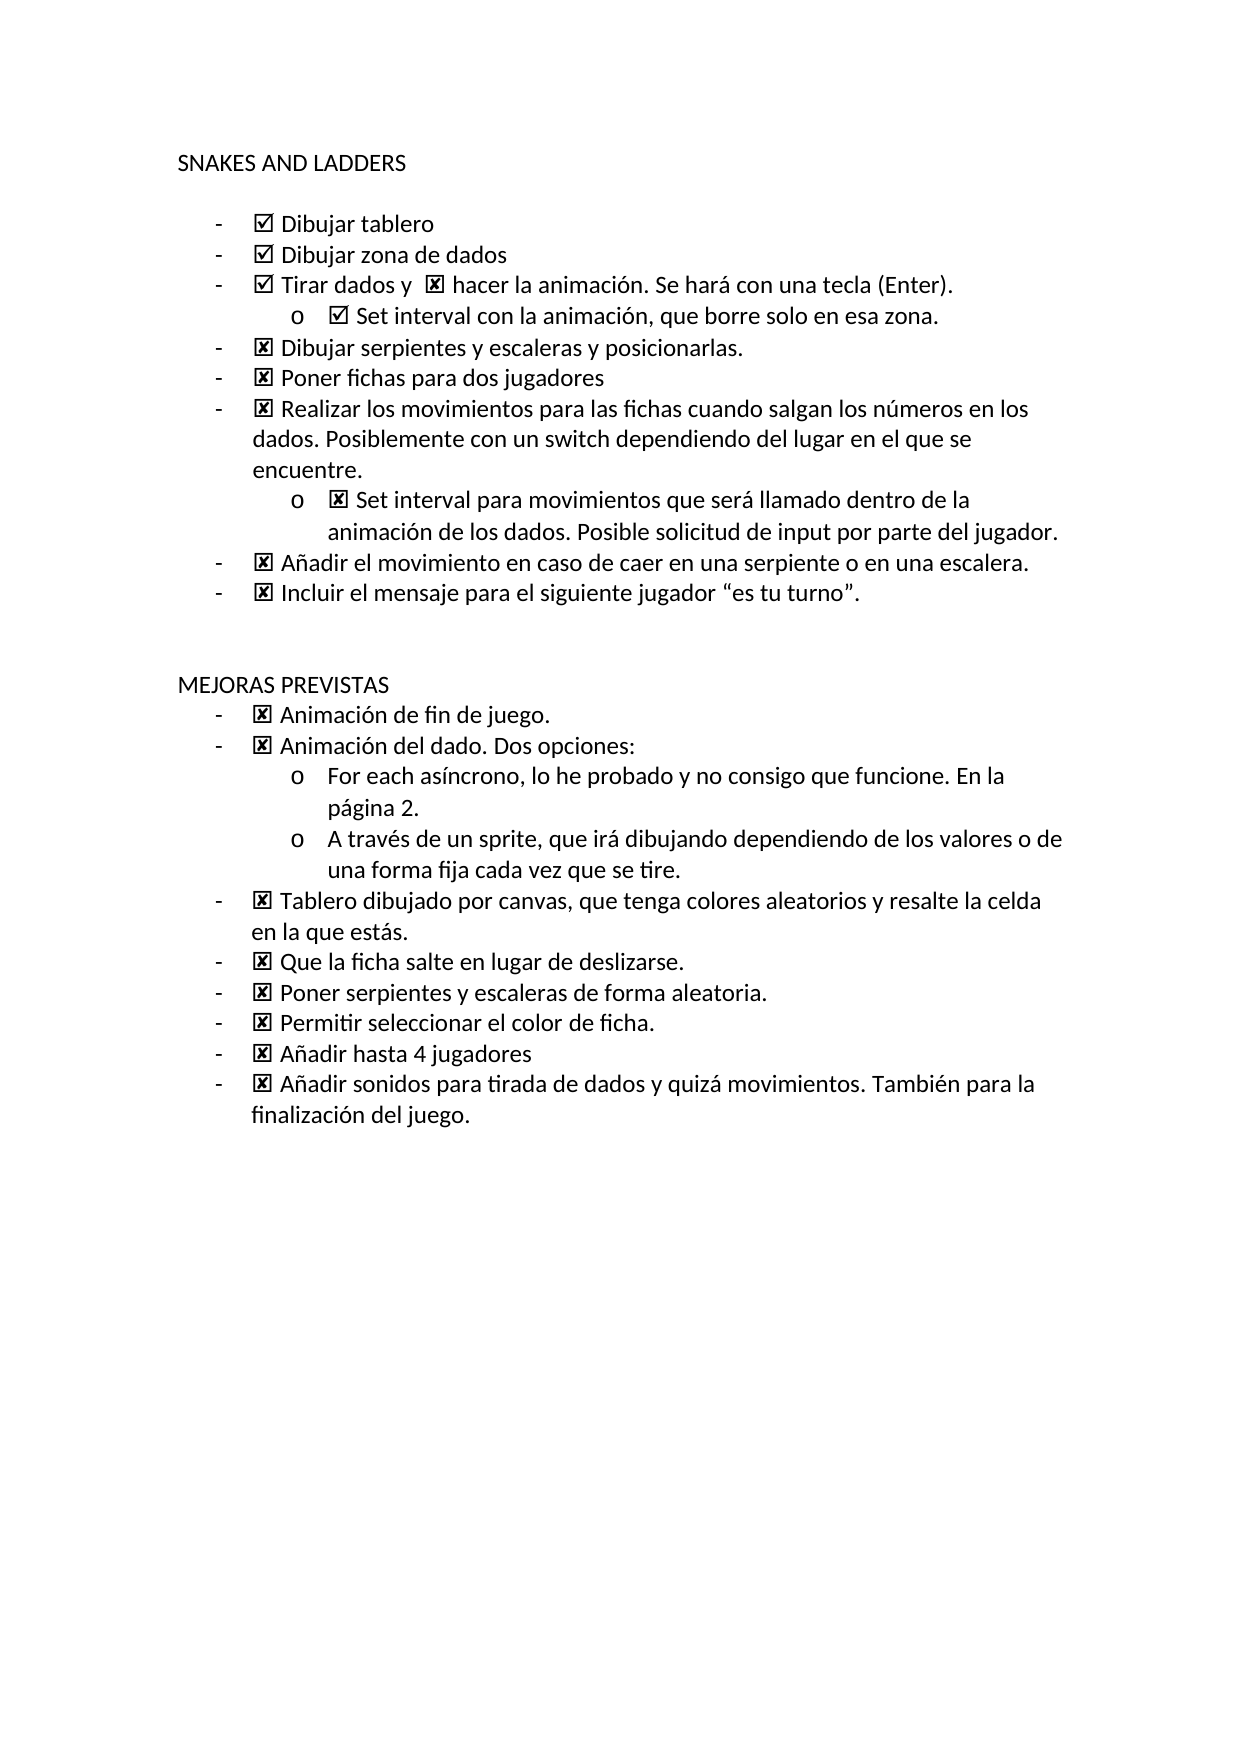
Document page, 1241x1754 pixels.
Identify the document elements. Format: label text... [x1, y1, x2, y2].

list Incluir el mensaje para el siguiente jugador “es tu turno”. [215, 577, 1063, 608]
list For each asíncrono, lo he probado y no consigo que funcione. En la página 2. [290, 761, 1063, 823]
list Tirar dados y hacer la animación. Se hará con una tecla (Enter). [215, 270, 1063, 300]
list A través de un sprite, que irá dibujando dependiendo de los valores o de una forma fija cada vez que se tire. [290, 823, 1063, 885]
list Dibujar serpientes y escaleras y posicionarlas. [215, 332, 1063, 362]
list Añadir hasta 4 jugadores [215, 1038, 1063, 1068]
list Poner serpientes y escaleras de forma aleatoria. [215, 977, 1063, 1007]
list Añadir el movimiento en caso de caer en una serpiente o en una escalera. [215, 547, 1063, 577]
list Animación de fin de juego. [215, 699, 1063, 730]
text MEJORAS PREVISTAS [177, 669, 1063, 699]
list Dibujar zona de dados [215, 239, 1063, 270]
text SNAKES AND LADDERS [177, 148, 1063, 178]
list Permitir seleccionar el color de ficha. [215, 1007, 1063, 1038]
list Set interval para movimientos que será llamado dentro de la animación de los dados. Posible solicitud de input por parte del jugador. [290, 484, 1063, 547]
list Poner fichas para dos jugadores [215, 362, 1063, 393]
list Tablero dibujado por canvas, que tenga colores aleatorios y resalte la celda en la que estás. [215, 885, 1063, 946]
list Añadir sonidos para tirada de dados y quizá movimientos. También para la finalización del juego. [215, 1068, 1063, 1129]
list Realizar los movimientos para las fichas cuando salgan los números en los dados. Posiblemente con un switch dependiendo del lugar en el que se encuentre. [215, 393, 1063, 484]
list Animación del dado. Dos opciones: [215, 730, 1063, 761]
list Set interval con la animación, que borre solo en esa zona. [290, 300, 1063, 332]
list Que la ficha salte en lugar de deslizarse. [215, 946, 1063, 977]
list Dibujar tablero [215, 209, 1063, 239]
